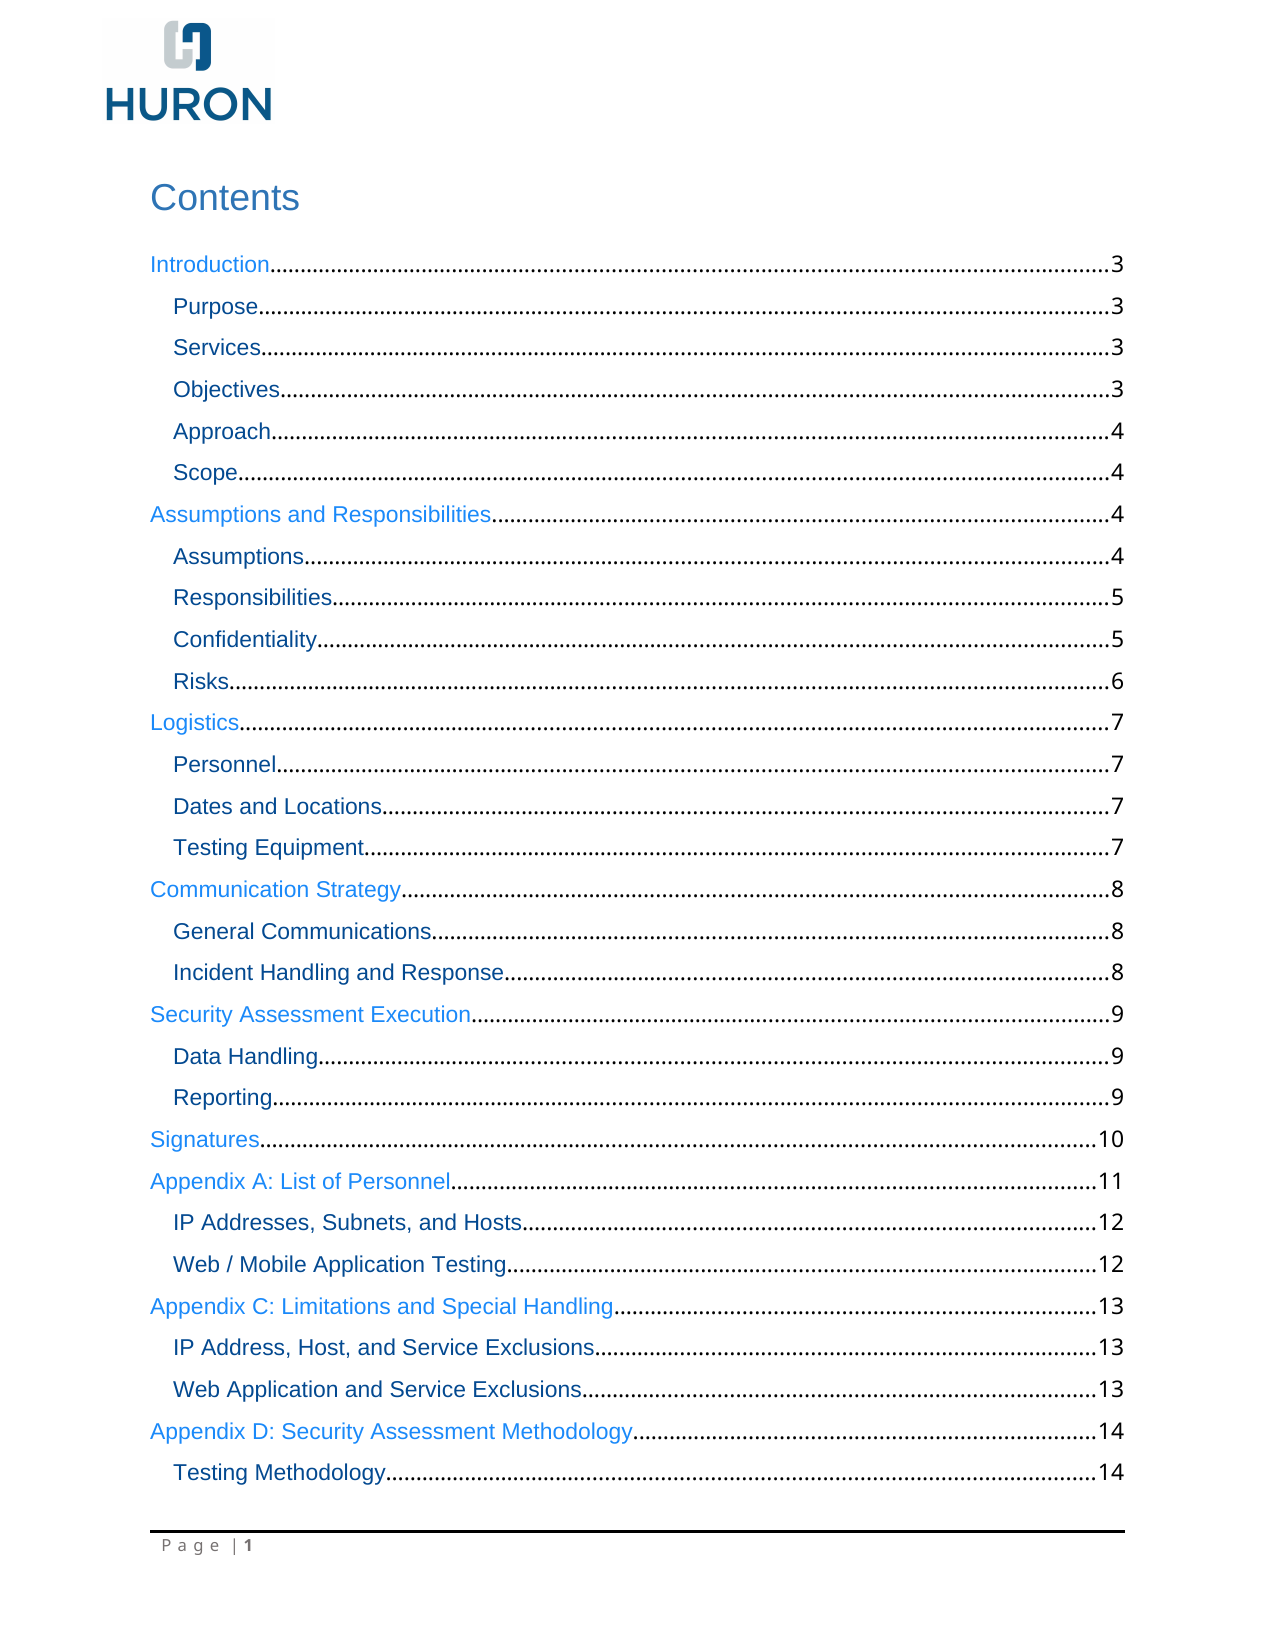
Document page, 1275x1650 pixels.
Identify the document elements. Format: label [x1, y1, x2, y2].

picture [102, 18, 275, 124]
